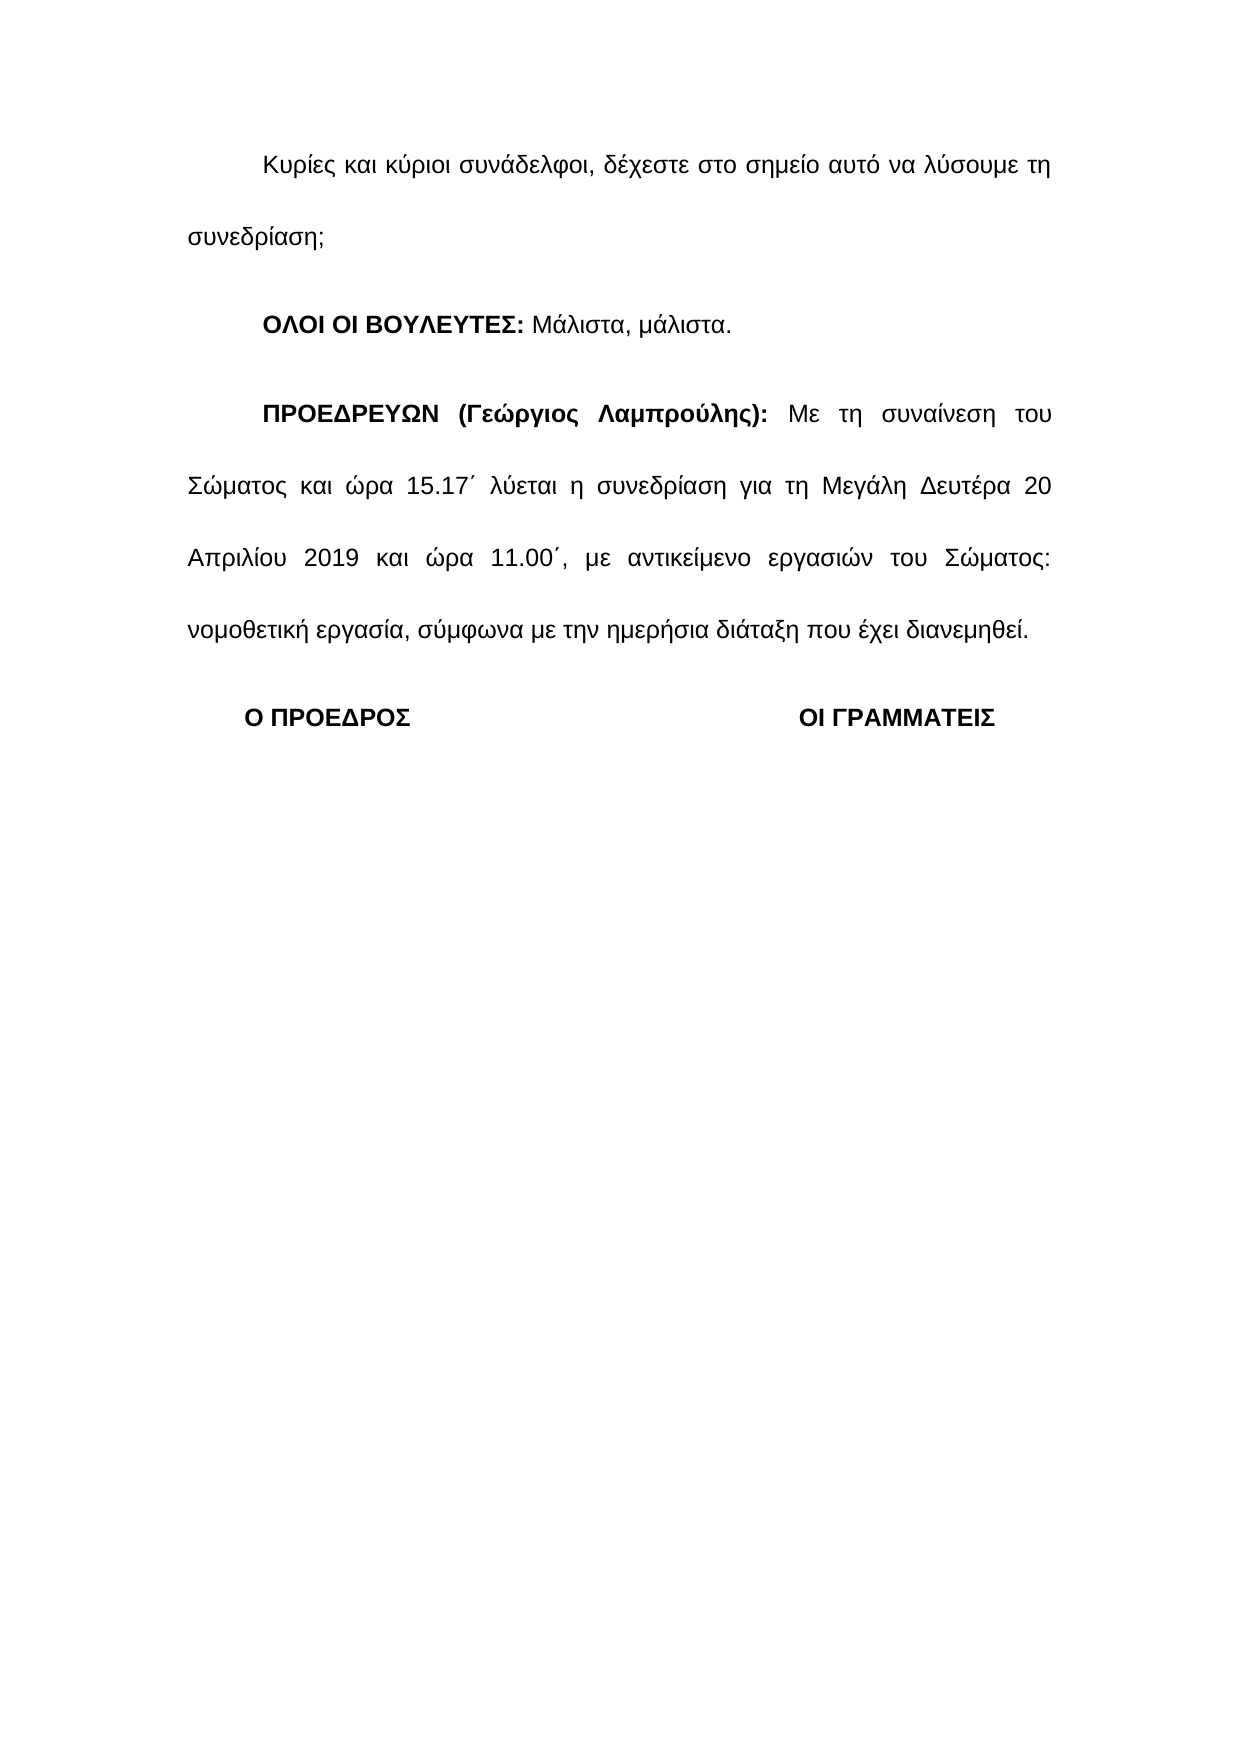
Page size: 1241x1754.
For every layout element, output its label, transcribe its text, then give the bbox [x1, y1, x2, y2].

text Κυρίες και κύριοι συνάδελφοι, δέχεστε στο σημείο αυτό να λύσουμε τη συνεδρίαση; [187, 150, 1053, 251]
text ΟΛΟΙ ΟΙ ΒΟΥΛΕΥΤΕΣ: Μάλιστα, μάλιστα. [187, 310, 1053, 339]
text Ο ΠΡΟΕΔΡΟΣ ΟΙ ΓΡΑΜΜΑΤΕΙΣ [187, 703, 1053, 732]
text ΠΡΟΕΔΡΕΥΩΝ (Γεώργιος Λαμπρούλης): Με τη συναίνεση του Σώματος και ώρα 15.17΄ λύεται η συνεδρίαση για τη Μεγάλη Δευτέρα 20 Απριλίου 2019 και ώρα 11.00΄, με αντικείμενο εργασιών του Σώματος: νομοθετική εργασία, σύμφωνα με την ημερήσια διάταξη που έχει διανεμηθεί. [187, 399, 1053, 643]
